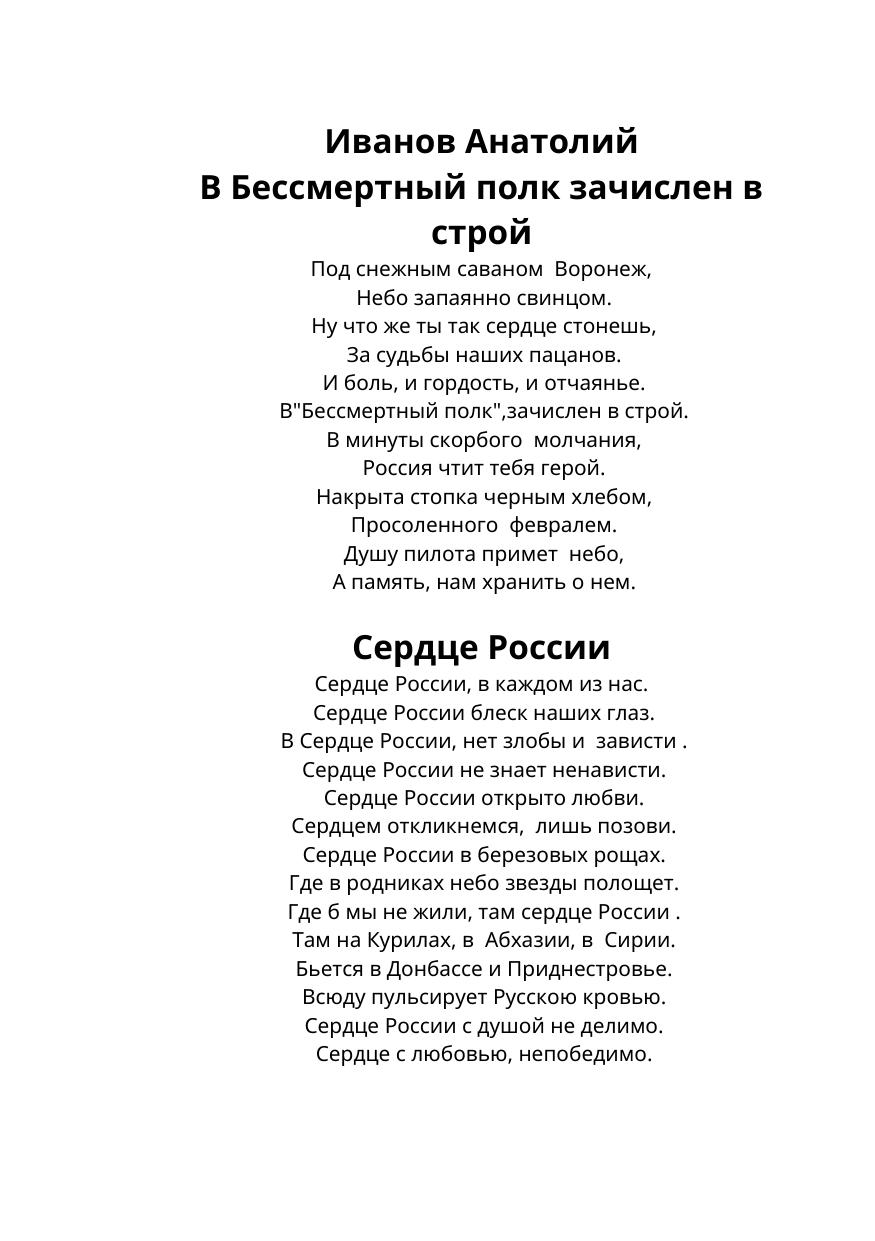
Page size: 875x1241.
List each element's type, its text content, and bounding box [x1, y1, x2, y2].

text Ну что же ты так сердце стонешь, [177, 311, 786, 340]
text Сердце России [177, 624, 786, 669]
text Где б мы не жили, там сердце России . [177, 897, 786, 925]
text И боль, и гордость, и отчаянье. [177, 368, 786, 397]
text А память, нам хранить о нем. [177, 567, 786, 596]
text Сердце с любовью, непобедимо. [177, 1039, 786, 1068]
text Под снежным саваном Воронеж, [177, 254, 786, 283]
text Сердце России блеск наших глаз. [177, 698, 786, 726]
text За судьбы наших пацанов. [177, 340, 786, 368]
text В минуты скорбого молчания, [177, 425, 786, 453]
text Душу пилота примет небо, [177, 539, 786, 567]
text Сердце России, в каждом из нас. [177, 669, 786, 698]
text Россия чтит тебя герой. [177, 453, 786, 482]
text Где в родниках небо звезды полощет. [177, 868, 786, 897]
text Накрыта стопка черным хлебом, [177, 482, 786, 510]
text Всюду пульсирует Русскою кровью. [177, 982, 786, 1011]
text В Сердце России, нет злобы и зависти . [177, 726, 786, 755]
text Сердце России в березовых рощах. [177, 840, 786, 868]
text Сердцем откликнемся, лишь позови. [177, 812, 786, 840]
text В"Бессмертный полк",зачислен в строй. [177, 397, 786, 425]
text Иванов Анатолий [177, 118, 786, 163]
text Просоленного февралем. [177, 510, 786, 539]
text Сердце России открыто любви. [177, 783, 786, 812]
text Небо запаянно свинцом. [177, 283, 786, 311]
text В Бессмертный полк зачислен в строй [177, 163, 786, 254]
text Там на Курилах, в Абхазии, в Сирии. [177, 925, 786, 954]
text Сердце России с душой не делимо. [177, 1011, 786, 1039]
text Бьется в Донбассе и Приднестровье. [177, 954, 786, 982]
text Сердце России не знает ненависти. [177, 755, 786, 783]
